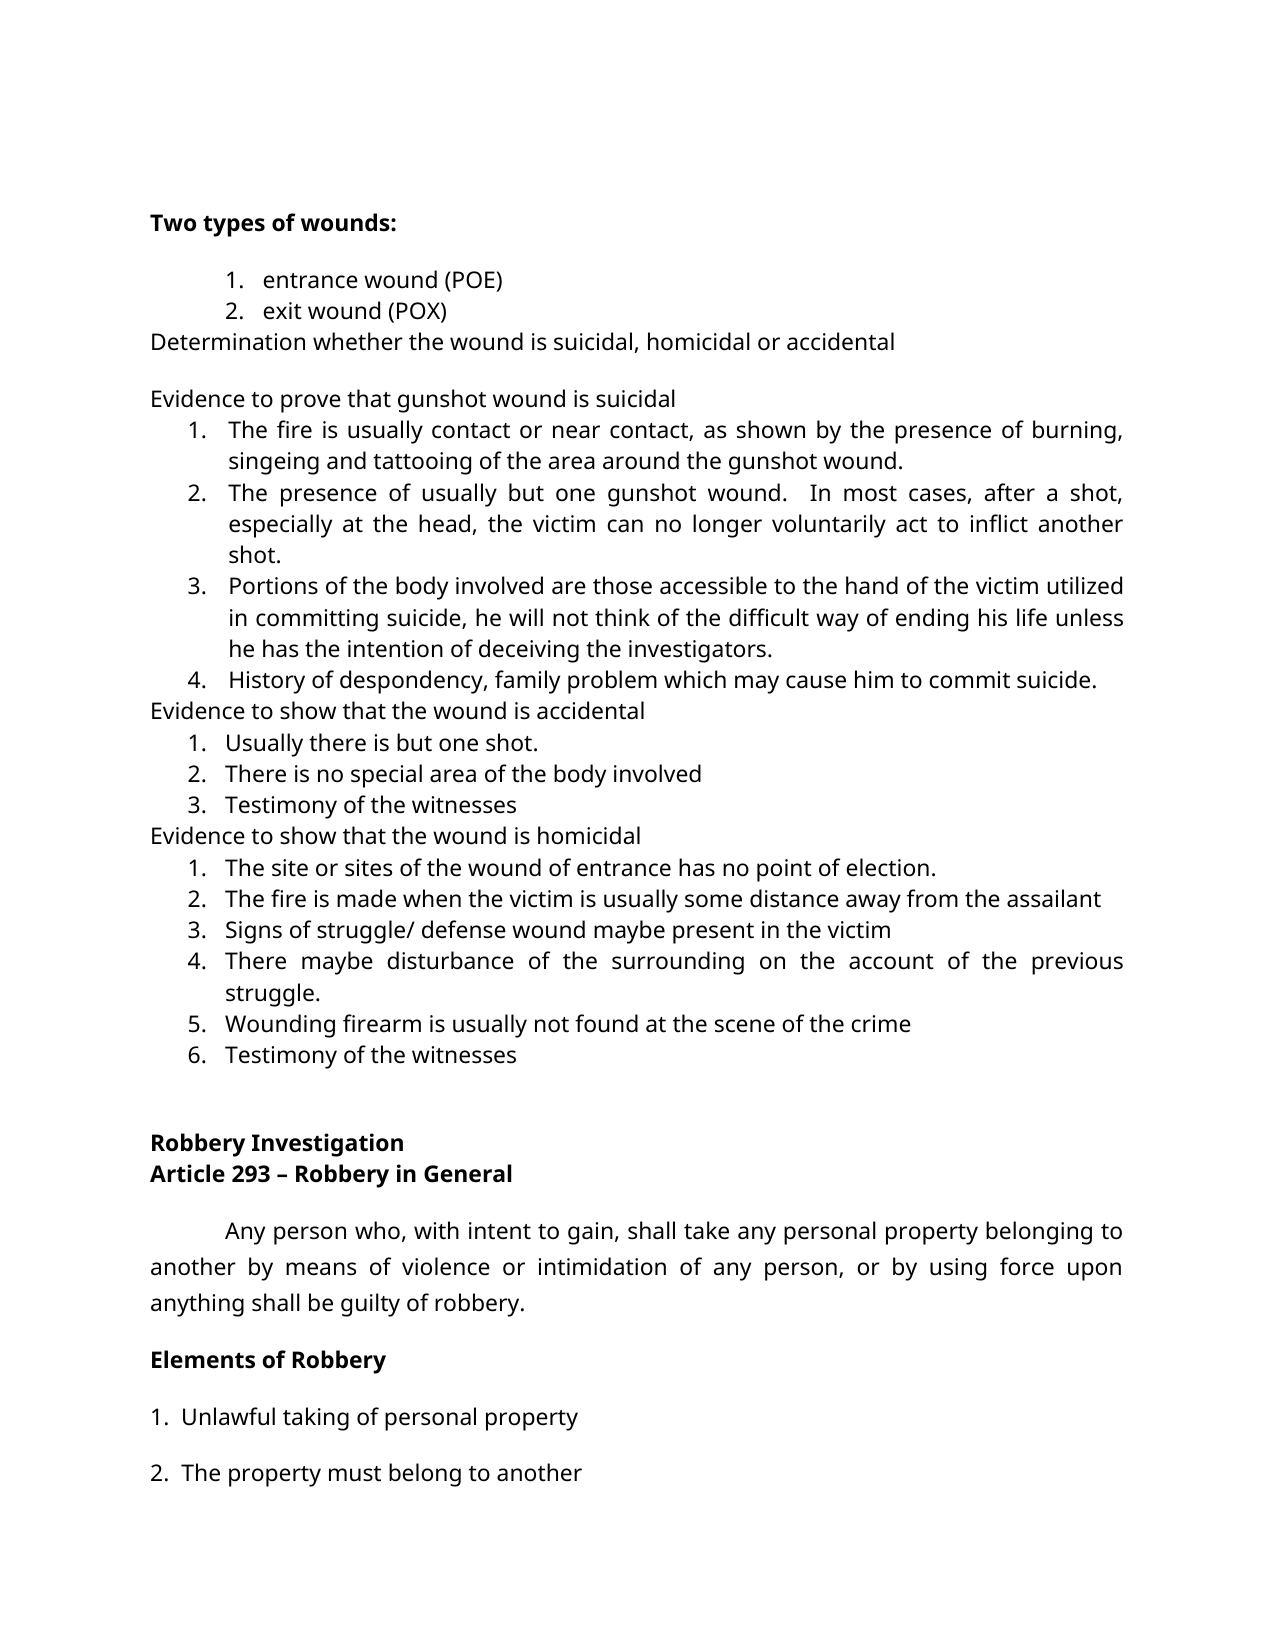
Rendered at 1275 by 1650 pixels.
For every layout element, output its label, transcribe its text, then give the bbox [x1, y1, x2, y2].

list entrance wound (POE) [225, 263, 1125, 295]
text Any person who, with intent to gain, shall take any personal property belonging to another by means of violence or intimidation of any person, or by using force upon anything shall be guilty of robbery. [150, 1215, 1125, 1318]
text Evidence to show that the wound is accidental [150, 695, 1125, 727]
list There maybe disturbance of the surrounding on the account of the previous struggle. [187, 945, 1125, 1008]
list The site or sites of the wound of entrance has no point of election. [187, 852, 1125, 883]
text Evidence to prove that gunshot wound is suicidal [150, 383, 1125, 414]
list Portions of the body involved are those accessible to the hand of the victim utilized in committing suicide, he will not think of the difficult way of ending his life unless he has the intention of deceiving the investigators. [187, 570, 1125, 664]
text Evidence to show that the wound is homicidal [150, 820, 1125, 852]
list The fire is made when the victim is usually some distance away from the assailant [187, 883, 1125, 914]
text Determination whether the wound is suicidal, homicidal or accidental [150, 326, 1125, 357]
list Usually there is but one shot. [187, 727, 1125, 758]
text Two types of wounds: [150, 207, 1125, 238]
text Elements of Robbery [150, 1344, 1125, 1375]
list Testimony of the witnesses [187, 1039, 1125, 1070]
list There is no special area of the body involved [187, 758, 1125, 789]
list Wounding firearm is usually not found at the scene of the crime [187, 1008, 1125, 1039]
text 2. The property must belong to another [150, 1457, 1125, 1488]
list exit wound (POX) [225, 295, 1125, 326]
list The presence of usually but one gunshot wound. In most cases, after a shot, especially at the head, the victim can no longer voluntarily act to inflict another shot. [187, 477, 1125, 570]
text Article 293 – Robbery in General [150, 1158, 1125, 1189]
subtitle Robbery Investigation [150, 1127, 1125, 1158]
text 1. Unlawful taking of personal property [150, 1401, 1125, 1432]
list History of despondency, family problem which may cause him to commit suicide. [187, 664, 1125, 695]
list Testimony of the witnesses [187, 789, 1125, 820]
list The fire is usually contact or near contact, as shown by the presence of burning, singeing and tattooing of the area around the gunshot wound. [187, 414, 1125, 477]
list Signs of struggle/ defense wound maybe present in the victim [187, 914, 1125, 945]
